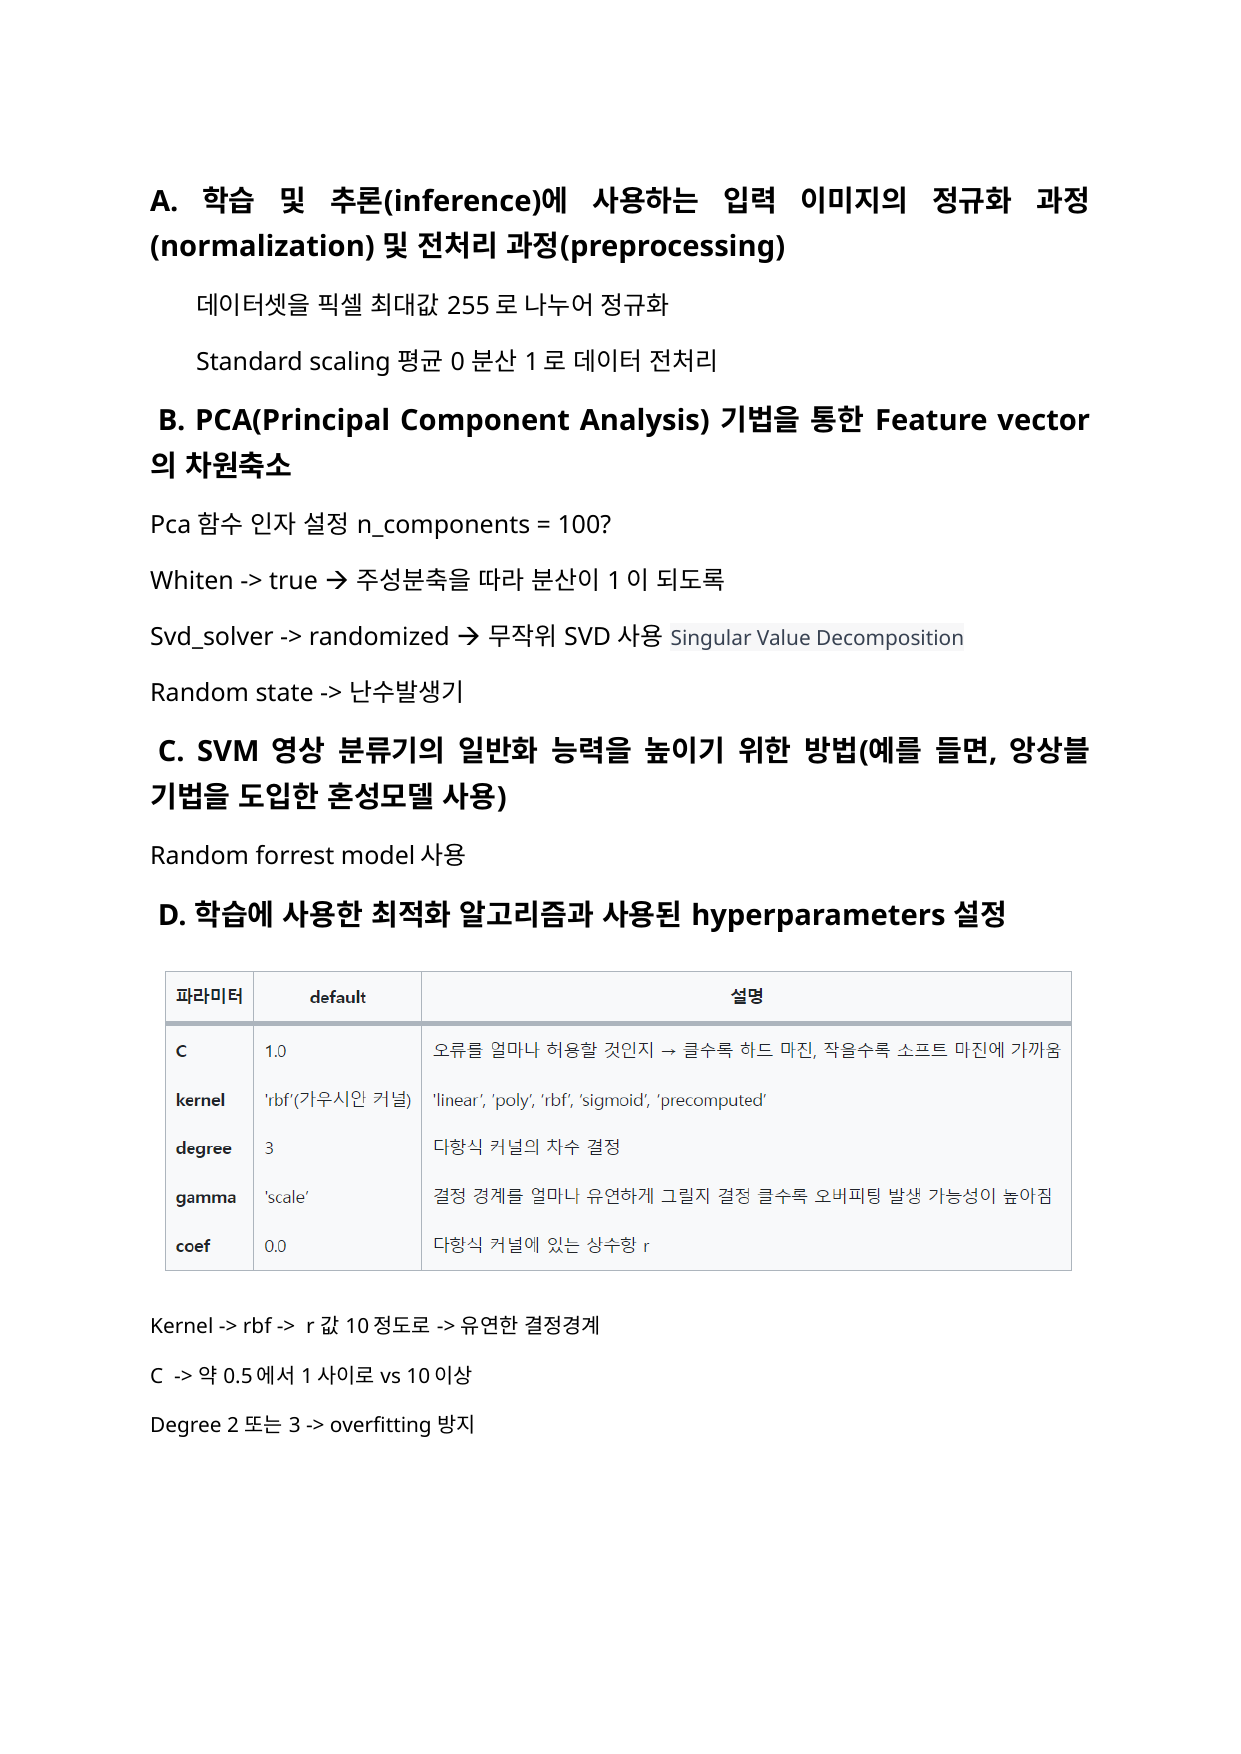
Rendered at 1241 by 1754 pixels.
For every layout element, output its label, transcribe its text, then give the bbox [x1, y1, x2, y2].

text Random state -> 난수발생기 [150, 672, 1090, 708]
text A. 학습 및 추론(inference)에 사용하는 입력 이미지의 정규화 과정(normalization) 및 전처리 과정(preprocessing) [150, 177, 1090, 265]
text C -> 약 0.5에서 1사이로 vs 10이상 [150, 1359, 1090, 1389]
text Whiten -> true 주성분축을 따라 분산이 1이 되도록 [150, 561, 1090, 597]
text Standard scaling 평균 0 분산 1로 데이터 전처리 [196, 341, 1090, 377]
text B. PCA(Principal Component Analysis) 기법을 통한 Feature vector의 차원축소 [150, 397, 1090, 485]
text C. SVM 영상 분류기의 일반화 능력을 높이기 위한 방법(예를 들면, 앙상블 기법을 도입한 혼성모델 사용) [150, 728, 1090, 816]
text Random forrest model사용 [150, 836, 1090, 872]
text Svd_solver -> randomized 무작위 SVD 사용 Singular Value Decomposition [150, 616, 1090, 652]
text D. 학습에 사용한 최적화 알고리즘과 사용된 hyperparameters 설정 [150, 892, 1090, 934]
text Kernel -> rbf -> r 값 10정도로 -> 유연한 결정경계 [150, 1309, 1090, 1340]
picture [150, 953, 1091, 1291]
text Pca 함수 인자 설정 n_components = 100? [150, 505, 1090, 541]
text 데이터셋을 픽셀 최대값 255로 나누어 정규화 [196, 285, 1090, 322]
text Degree 2 또는 3 -> overfitting 방지 [150, 1408, 1090, 1439]
